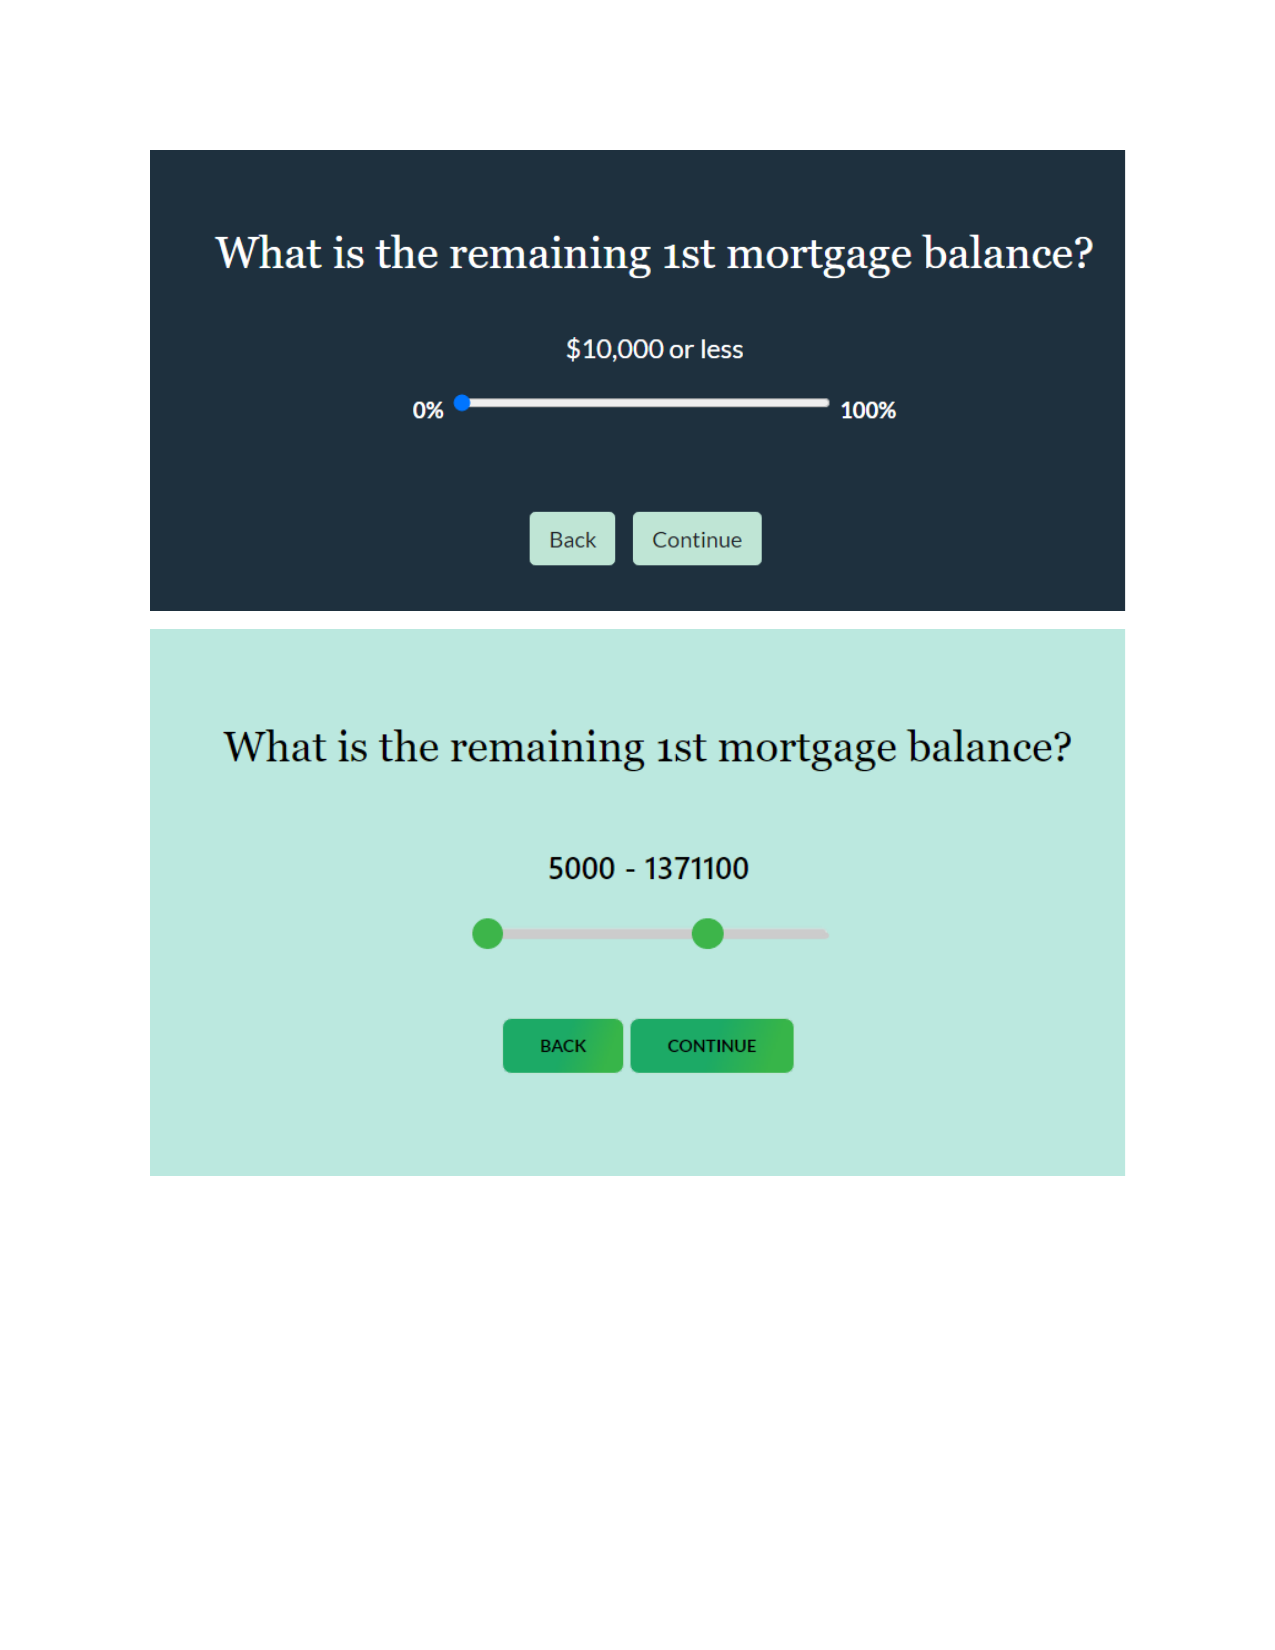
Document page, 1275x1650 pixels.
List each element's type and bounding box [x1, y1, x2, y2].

picture [150, 150, 1125, 611]
picture [150, 629, 1125, 1176]
